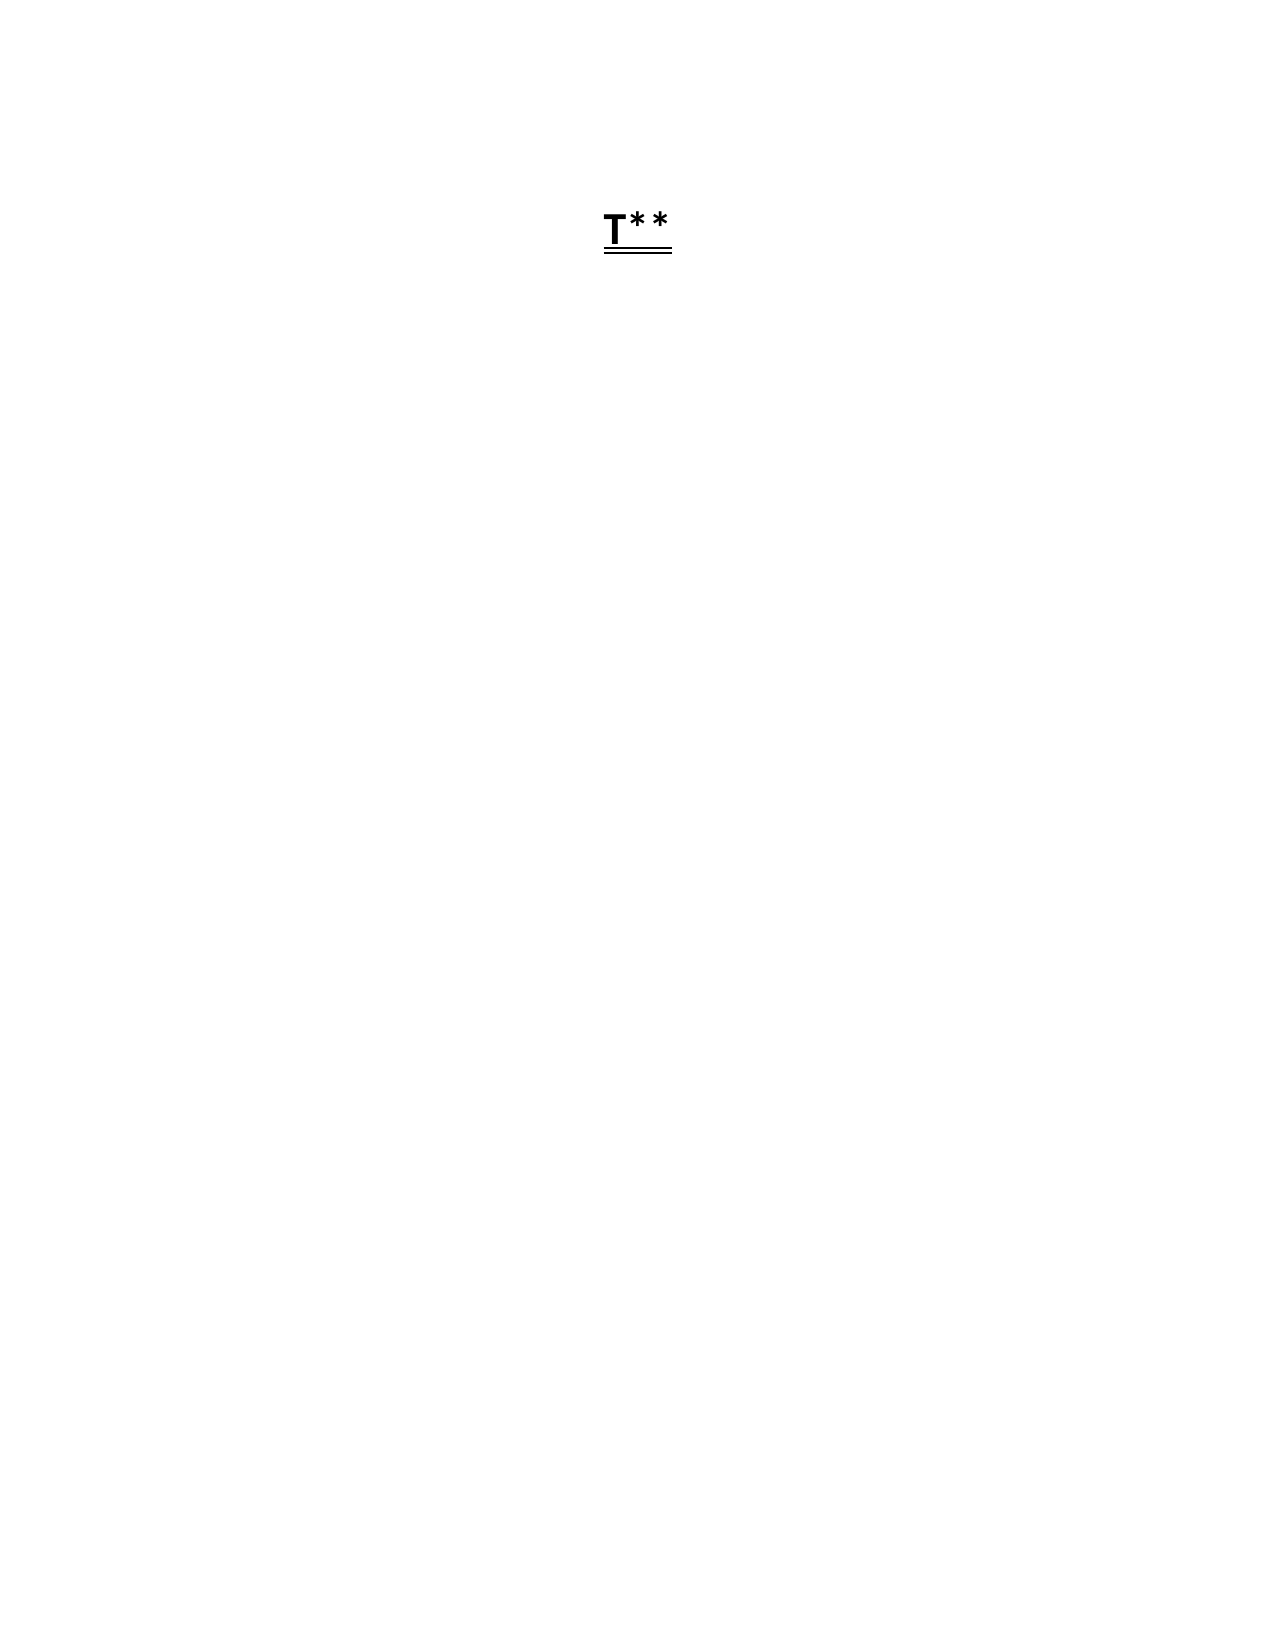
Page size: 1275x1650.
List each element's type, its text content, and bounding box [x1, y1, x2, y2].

subtitle T** [150, 200, 1125, 256]
